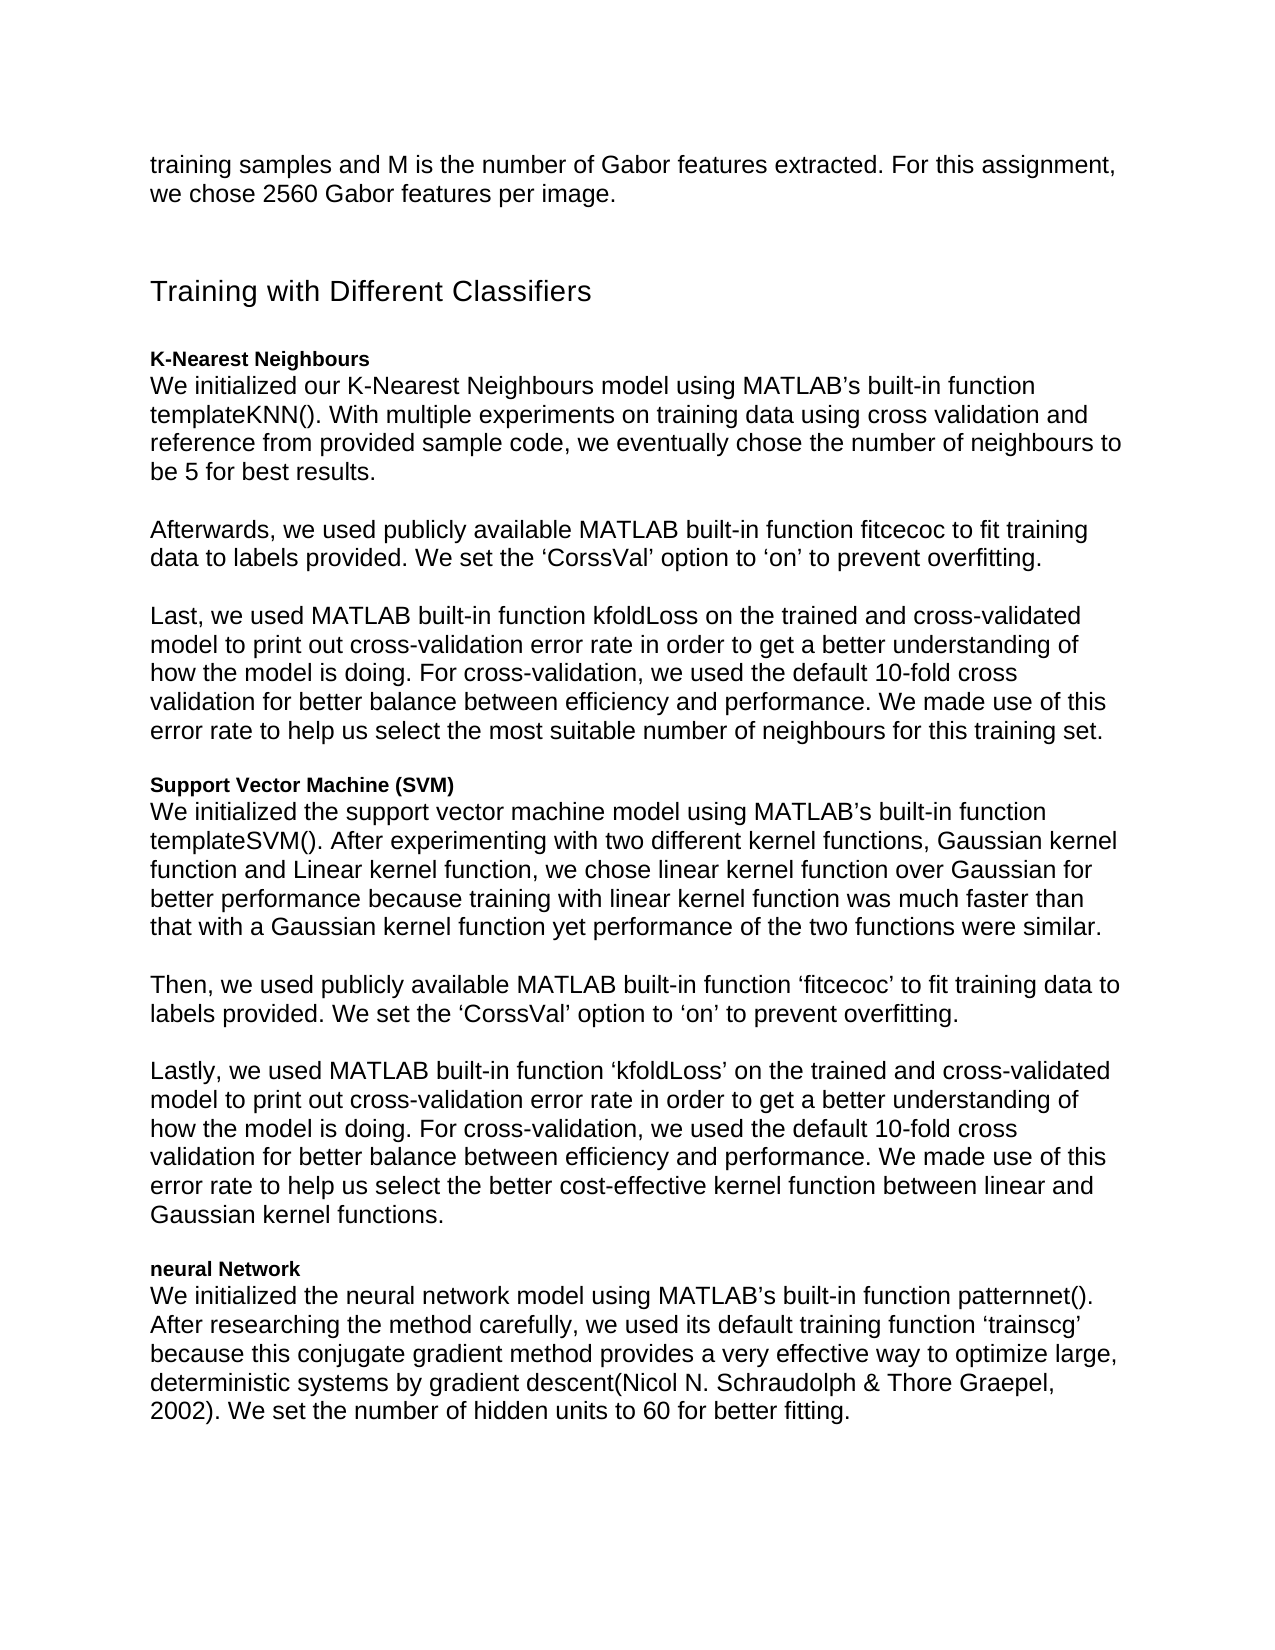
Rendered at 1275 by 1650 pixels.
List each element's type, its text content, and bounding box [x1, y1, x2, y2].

text Training with Different Classifiers [150, 274, 1125, 307]
text We initialized the neural network model using MATLAB’s built-in function patternnet(). After researching the method carefully, we used its default training function ‘trainscg’ because this conjugate gradient method provides a very effective way to optimize large, deterministic systems by gradient descent(Nicol N. Schraudolph & Thore Graepel, 2002). We set the number of hidden units to 60 for better fitting. [150, 1281, 1125, 1425]
text Support Vector Machine (SVM) [150, 773, 1125, 797]
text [150, 150, 1125, 207]
text Then, we used publicly available MATLAB built-in function ‘fitcecoc’ to fit training data to labels provided. We set the ‘CorssVal’ option to ‘on’ to prevent overfitting. [150, 970, 1125, 1027]
text We initialized our K-Nearest Neighbours model using MATLAB’s built-in function templateKNN(). With multiple experiments on training data using cross validation and reference from provided sample code, we eventually chose the number of neighbours to be 5 for best results. [150, 371, 1125, 486]
text K-Nearest Neighbours [150, 347, 1125, 371]
text Afterwards, we used publicly available MATLAB built-in function fitcecoc to fit training data to labels provided. We set the ‘CorssVal’ option to ‘on’ to prevent overfitting. [150, 514, 1125, 572]
text Lastly, we used MATLAB built-in function ‘kfoldLoss’ on the trained and cross-validated model to print out cross-validation error rate in order to get a better understanding of how the model is doing. For cross-validation, we used the default 10-fold cross validation for better balance between efficiency and performance. We made use of this error rate to help us select the better cost-effective kernel function between linear and Gaussian kernel functions. [150, 1056, 1125, 1228]
text neural Network [150, 1257, 1125, 1281]
text Last, we used MATLAB built-in function kfoldLoss on the trained and cross-validated model to print out cross-validation error rate in order to get a better understanding of how the model is doing. For cross-validation, we used the default 10-fold cross validation for better balance between efficiency and performance. We made use of this error rate to help us select the most suitable number of neighbours for this training set. [150, 601, 1125, 744]
text We initialized the support vector machine model using MATLAB’s built-in function templateSVM(). After experimenting with two different kernel functions, Gaussian kernel function and Linear kernel function, we chose linear kernel function over Gaussian for better performance because training with linear kernel function was much faster than that with a Gaussian kernel function yet performance of the two functions were similar. [150, 797, 1125, 941]
